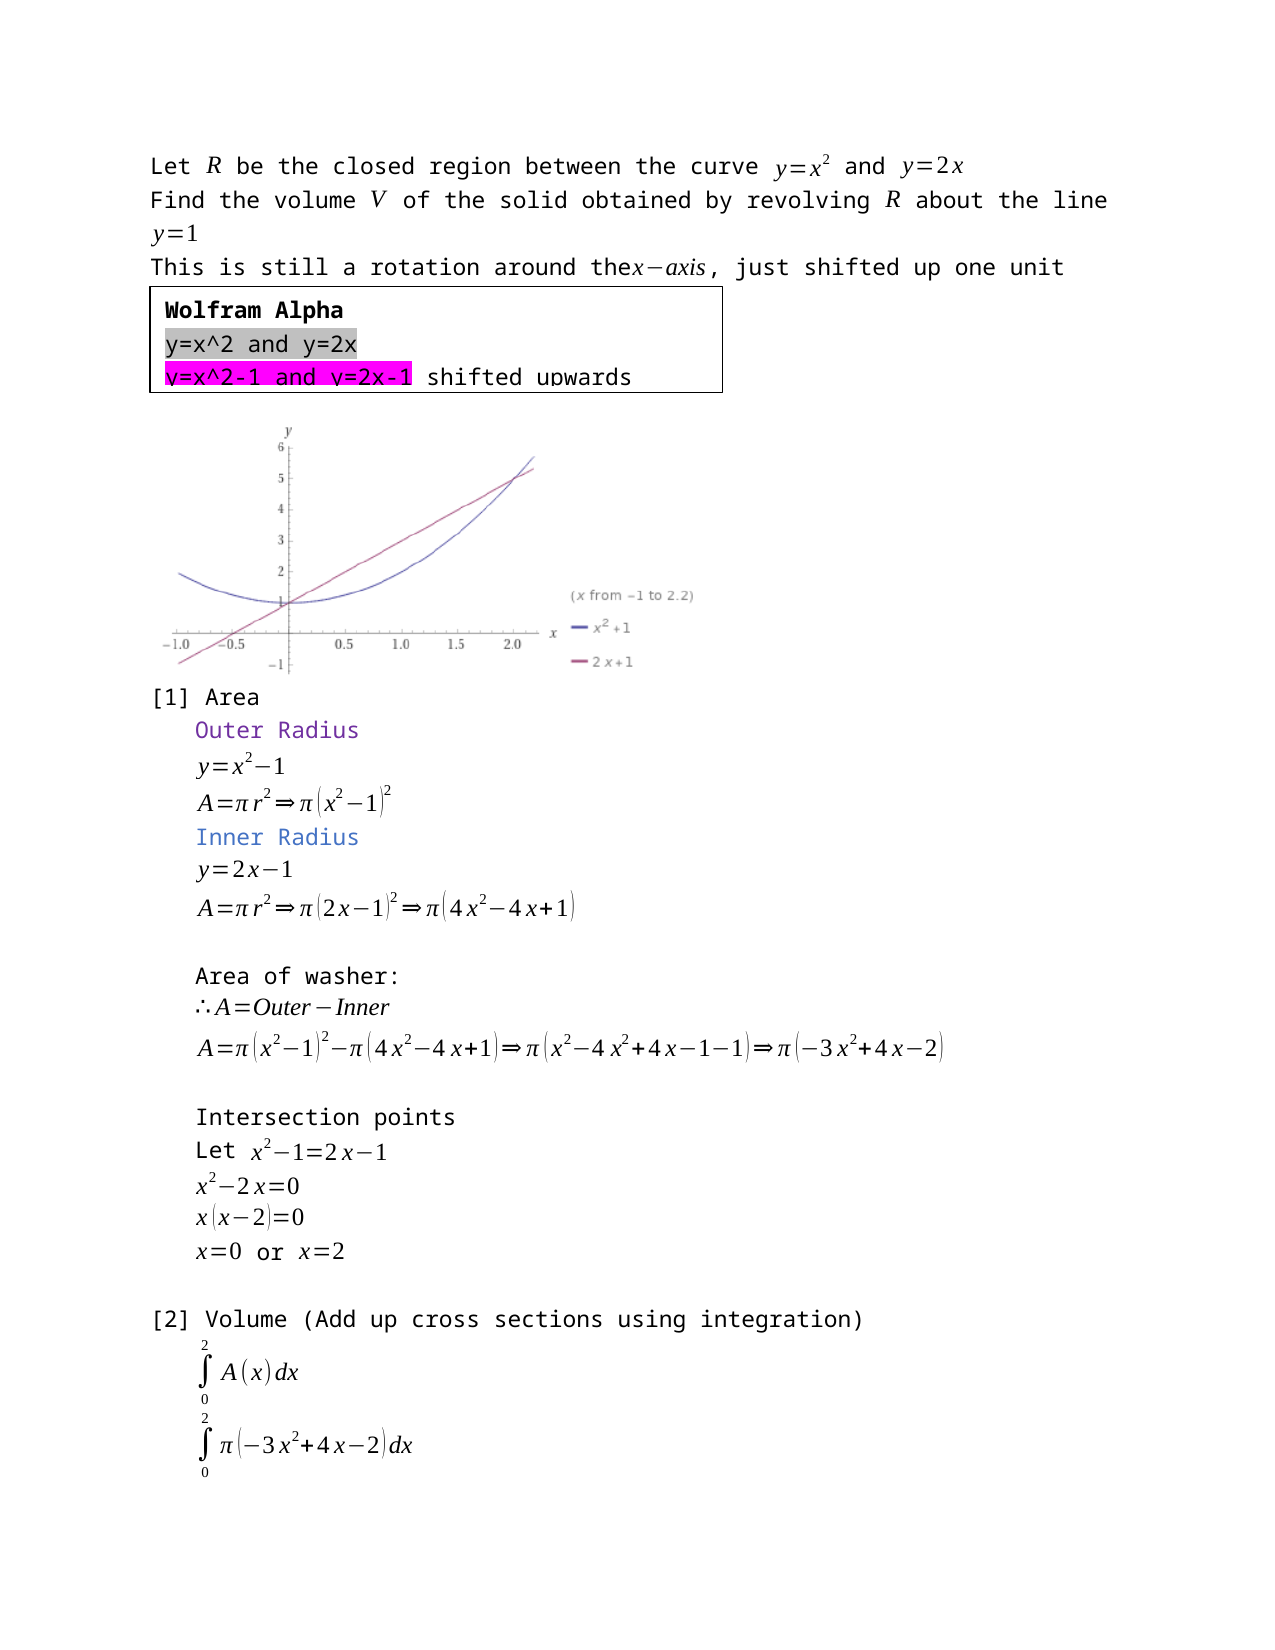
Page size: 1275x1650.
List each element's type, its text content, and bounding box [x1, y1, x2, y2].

text or [195, 1235, 1125, 1267]
text This is still a rotation around the, just shifted up one unit [150, 251, 1125, 282]
text Area of washer: [195, 959, 1125, 991]
text Let be the closed region between the curve and [150, 150, 1125, 181]
text [1] Area [150, 680, 1125, 712]
text Let [195, 1134, 1125, 1165]
text [2] Volume (Add up cross sections using integration) [150, 1303, 1125, 1334]
text Outer Radius [180, 714, 1125, 745]
text Find the volume of the solid obtained by revolving about the line [150, 184, 1125, 249]
text Intersection points [195, 1100, 1125, 1132]
picture [150, 420, 719, 678]
text Inner Radius [180, 821, 1125, 852]
